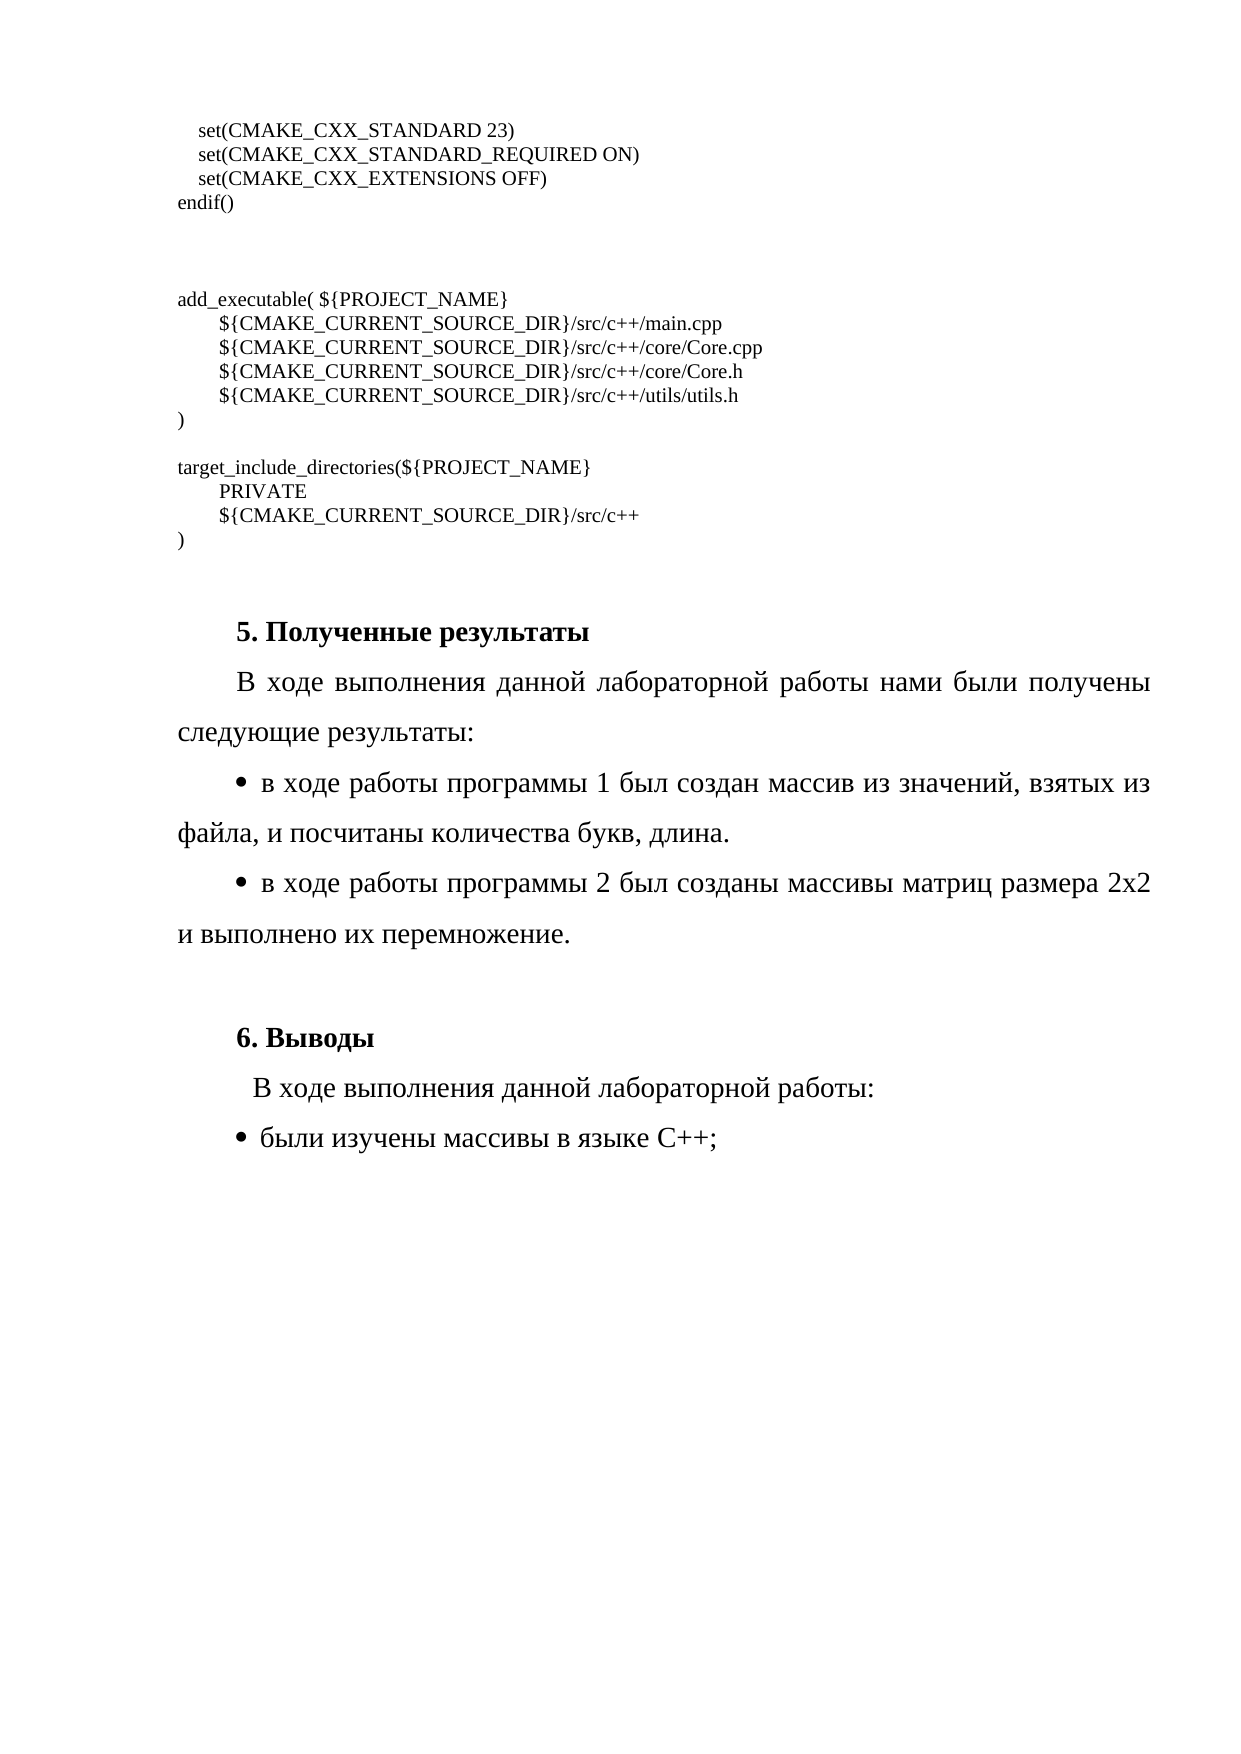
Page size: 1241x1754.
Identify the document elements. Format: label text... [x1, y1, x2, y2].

text set(CMAKE_CXX_STANDARD 23) [177, 118, 1152, 142]
text В ходе выполнения данной лабораторной работы: [177, 1070, 1152, 1103]
text set(CMAKE_CXX_STANDARD_REQUIRED ON) [177, 142, 1152, 166]
subtitle 5. Полученные результаты [177, 614, 1152, 647]
text ${CMAKE_CURRENT_SOURCE_DIR}/src/c++/main.cpp [177, 311, 1152, 335]
text set(CMAKE_CXX_EXTENSIONS OFF) [177, 166, 1152, 190]
text ${CMAKE_CURRENT_SOURCE_DIR}/src/c++/utils/utils.h [177, 383, 1152, 407]
text В ходе выполнения данной лабораторной работы нами были получены следующие результаты: [177, 664, 1152, 748]
text target_include_directories(${PROJECT_NAME} [177, 455, 1152, 479]
text endif() [177, 190, 1152, 214]
list были изучены массивы в языке C++; [177, 1120, 1152, 1154]
list в ходе работы программы 1 был создан массив из значений, взятых из файла, и посчитаны количества букв, длина. [177, 765, 1152, 849]
list в ходе работы программы 2 был созданы массивы матриц размера 2х2 и выполнено их перемножение. [177, 866, 1152, 949]
text ) [177, 407, 1152, 431]
text ${CMAKE_CURRENT_SOURCE_DIR}/src/c++/core/Core.h [177, 359, 1152, 383]
text PRIVATE [177, 479, 1152, 503]
text ${CMAKE_CURRENT_SOURCE_DIR}/src/c++ [177, 503, 1152, 527]
text ${CMAKE_CURRENT_SOURCE_DIR}/src/c++/core/Core.cpp [177, 335, 1152, 359]
subtitle 6. Выводы [177, 1020, 1152, 1053]
text add_executable( ${PROJECT_NAME} [177, 287, 1152, 311]
text ) [177, 527, 1152, 551]
